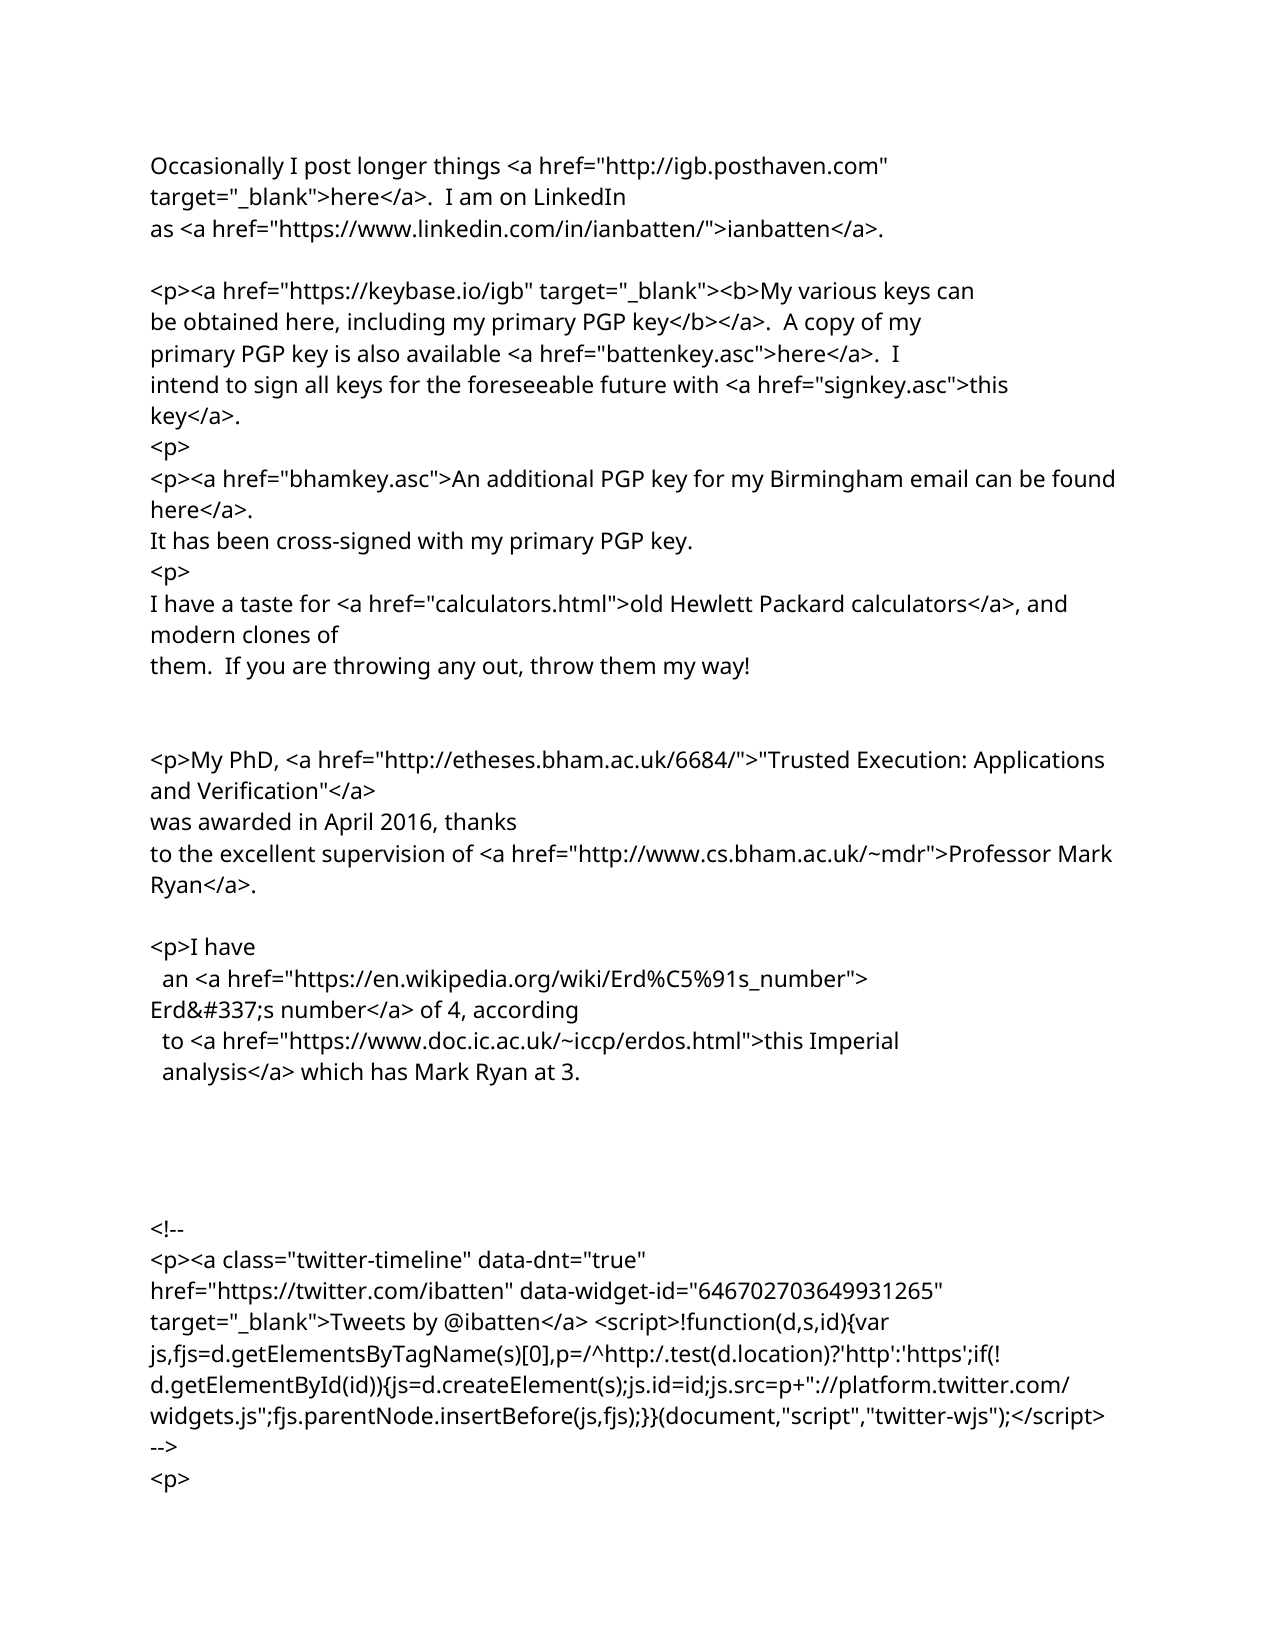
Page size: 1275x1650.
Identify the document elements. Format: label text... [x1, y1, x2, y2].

text Erd&#337;s number</a> of 4, according [150, 994, 1125, 1025]
text <p> [150, 1462, 1125, 1494]
text key</a>. [150, 400, 1125, 431]
text analysis</a> which has Mark Ryan at 3. [150, 1056, 1125, 1087]
text primary PGP key is also available <a href="battenkey.asc">here</a>. I [150, 337, 1125, 369]
text <p>I have [150, 931, 1125, 962]
text It has been cross-signed with my primary PGP key. [150, 525, 1125, 556]
text href="https://twitter.com/ibatten" data-widget-id="646702703649931265" [150, 1275, 1125, 1306]
text --> [150, 1431, 1125, 1462]
text to the excellent supervision of <a href="http://www.cs.bham.ac.uk/~mdr">Professor Mark Ryan</a>. [150, 837, 1125, 900]
text <p><a href="bhamkey.asc">An additional PGP key for my Birmingham email can be found here</a>. [150, 462, 1125, 525]
text them. If you are throwing any out, throw them my way! [150, 650, 1125, 681]
text <p>My PhD, <a href="http://etheses.bham.ac.uk/6684/">"Trusted Execution: Applications and Verification"</a> [150, 744, 1125, 806]
text intend to sign all keys for the foreseeable future with <a href="signkey.asc">this [150, 369, 1125, 400]
text an <a href="https://en.wikipedia.org/wiki/Erd%C5%91s_number"> [150, 962, 1125, 994]
text to <a href="https://www.doc.ic.ac.uk/~iccp/erdos.html">this Imperial [150, 1025, 1125, 1056]
text Occasionally I post longer things <a href="http://igb.posthaven.com" [150, 150, 1125, 181]
text was awarded in April 2016, thanks [150, 806, 1125, 837]
text target="_blank">Tweets by @ibatten</a> <script>!function(d,s,id){var [150, 1306, 1125, 1337]
text be obtained here, including my primary PGP key</b></a>. A copy of my [150, 306, 1125, 337]
text <p> [150, 431, 1125, 462]
text <p> [150, 556, 1125, 587]
text I have a taste for <a href="calculators.html">old Hewlett Packard calculators</a>, and modern clones of [150, 587, 1125, 650]
text js,fjs=d.getElementsByTagName(s)[0],p=/^http:/.test(d.location)?'http':'https';if(!d.getElementById(id)){js=d.createElement(s);js.id=id;js.src=p+"://platform.twitter.com/widgets.js";fjs.parentNode.insertBefore(js,fjs);}}(document,"script","twitter-wjs");</script> [150, 1337, 1125, 1431]
text target="_blank">here</a>. I am on LinkedIn [150, 181, 1125, 212]
text <p><a class="twitter-timeline" data-dnt="true" [150, 1244, 1125, 1275]
text <p><a href="https://keybase.io/igb" target="_blank"><b>My various keys can [150, 275, 1125, 306]
text as <a href="https://www.linkedin.com/in/ianbatten/">ianbatten</a>. [150, 212, 1125, 244]
text <!-- [150, 1212, 1125, 1244]
